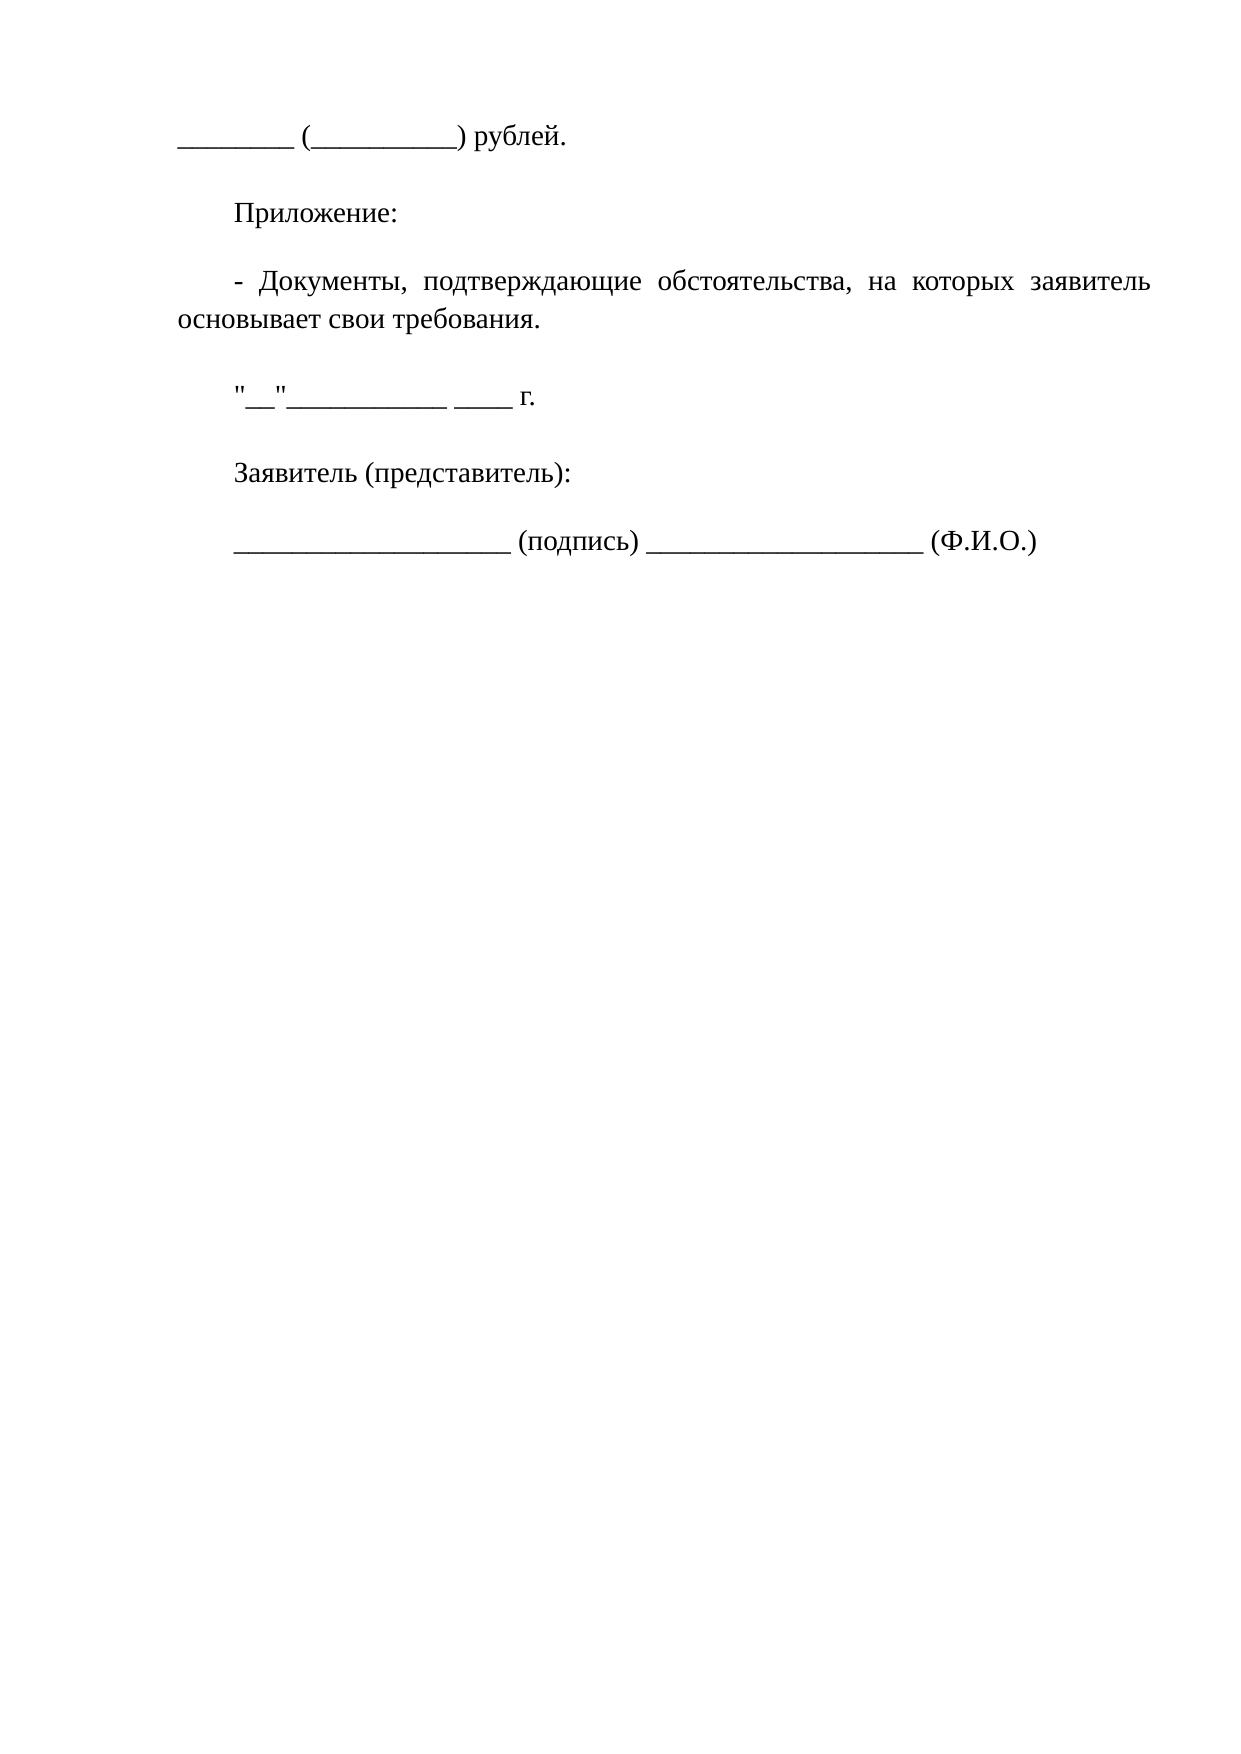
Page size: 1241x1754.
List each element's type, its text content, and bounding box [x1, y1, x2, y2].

text Приложение: [177, 195, 1152, 229]
text ___________________ (подпись) ___________________ (Ф.И.О.) [177, 523, 1152, 557]
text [177, 118, 1152, 152]
text "__"___________ ____ г. [177, 378, 1152, 412]
text Заявитель (представитель): [177, 456, 1152, 489]
text - Документы, подтверждающие обстоятельства, на которых заявитель основывает свои требования. [177, 263, 1152, 335]
